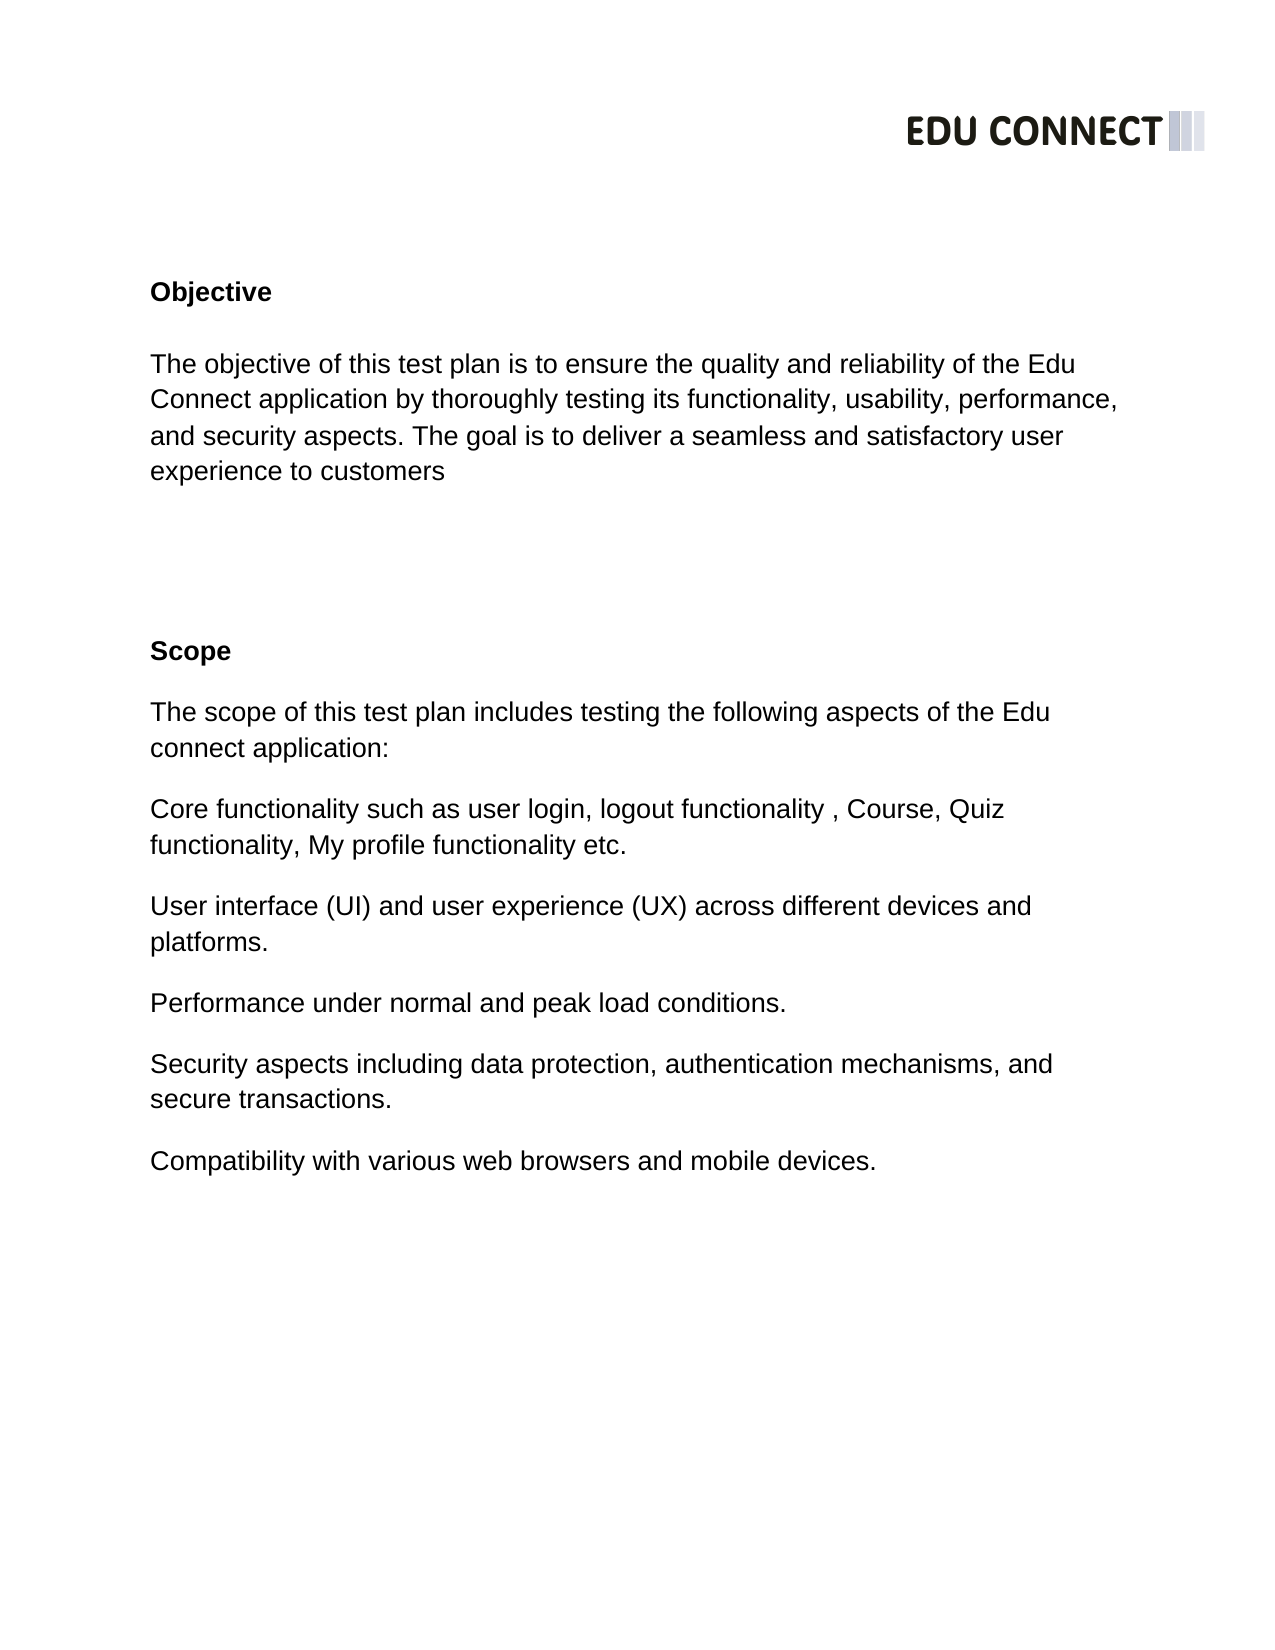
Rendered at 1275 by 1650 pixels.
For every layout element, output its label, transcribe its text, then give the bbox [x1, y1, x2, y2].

text The objective of this test plan is to ensure the quality and reliability of the Edu Connect application by thoroughly testing its functionality, usability, performance, and security aspects. The goal is to deliver a seamless and satisfactory user experience to customers [150, 348, 1125, 487]
text User interface (UI) and user experience (UX) across different devices and platforms. [150, 890, 1125, 957]
text The scope of this test plan includes testing the following aspects of the Edu connect application: [150, 696, 1125, 763]
text Scope [150, 635, 1125, 666]
text Performance under normal and peak load conditions. [150, 987, 1125, 1018]
picture [907, 111, 1207, 151]
text Core functionality such as user login, logout functionality , Course, Quiz functionality, My profile functionality etc. [150, 793, 1125, 860]
text Objective [150, 276, 1125, 307]
text Security aspects including data protection, authentication mechanisms, and secure transactions. [150, 1048, 1125, 1115]
text Compatibility with various web browsers and mobile devices. [150, 1144, 1125, 1176]
